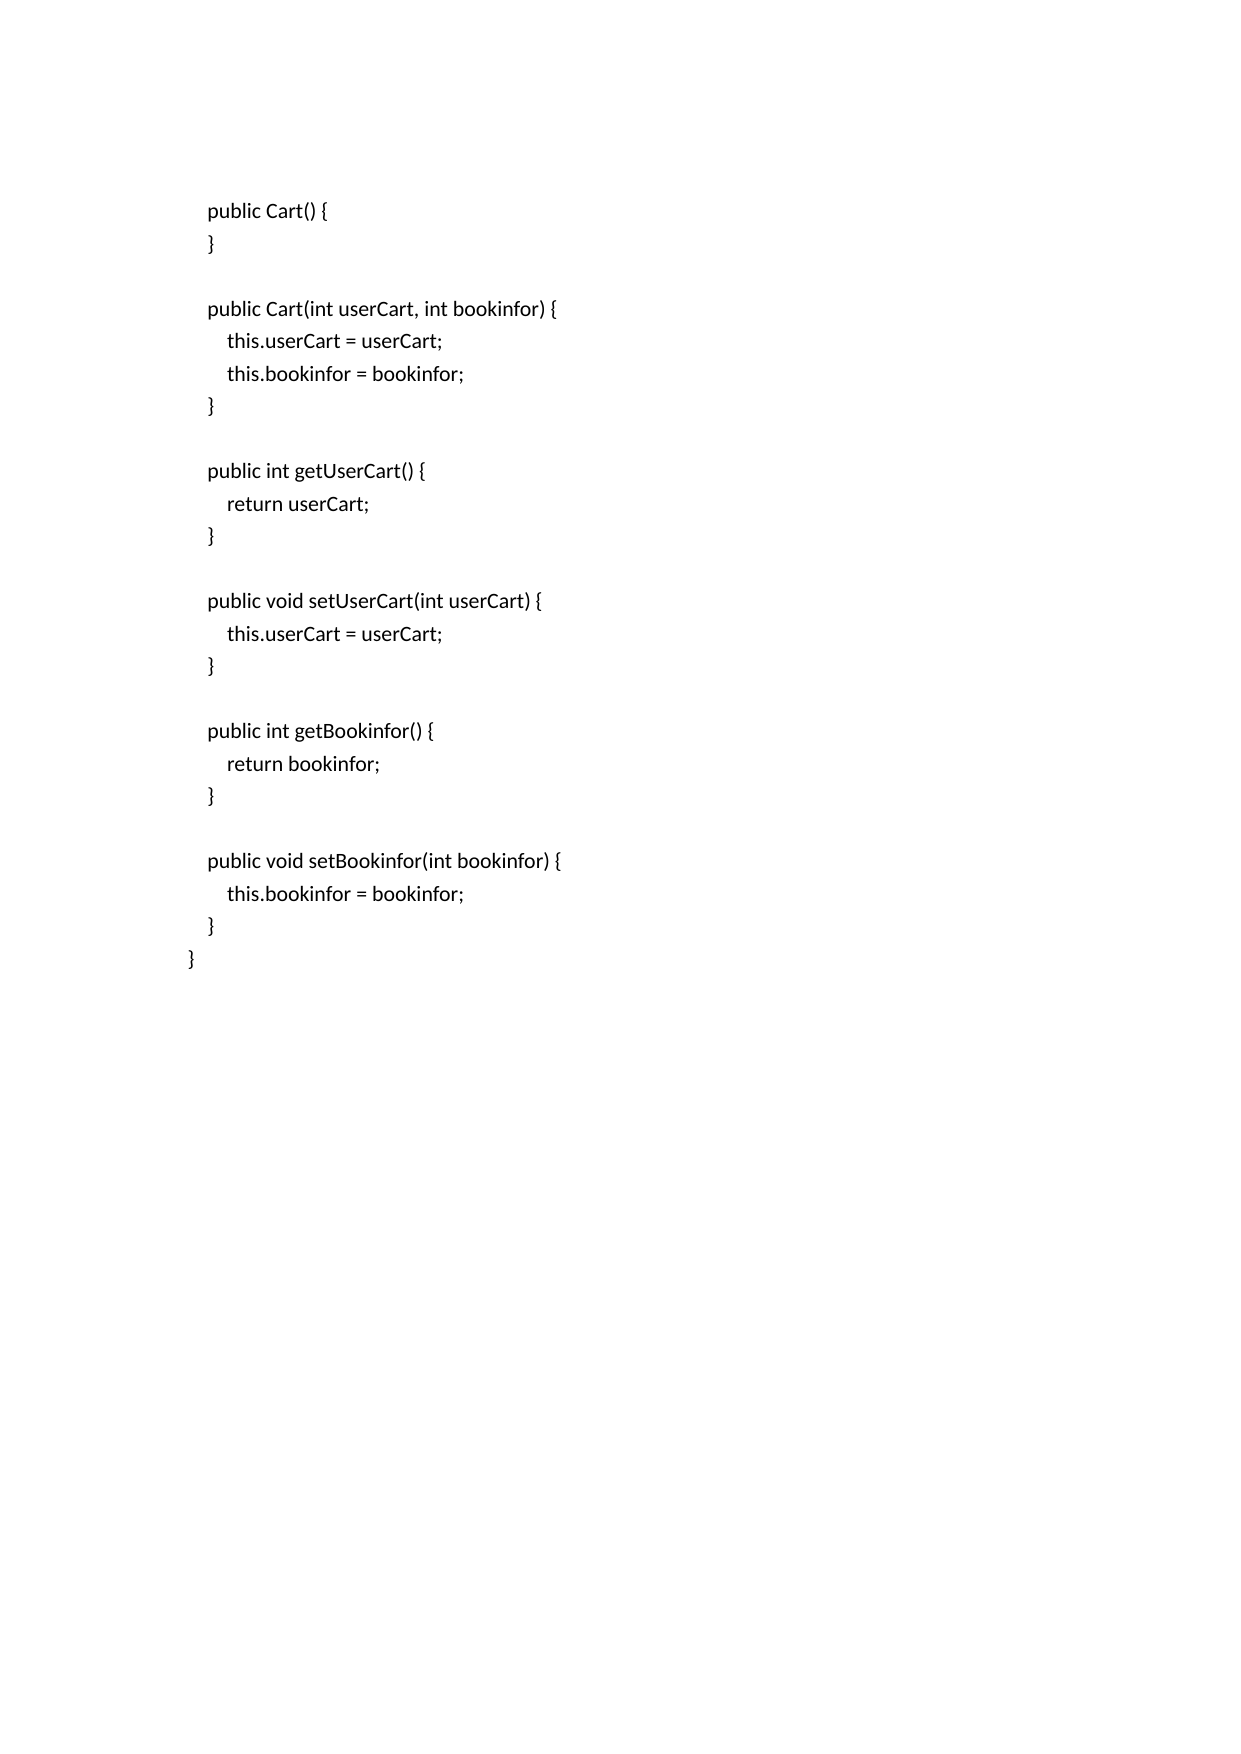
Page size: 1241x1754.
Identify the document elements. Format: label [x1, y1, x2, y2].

text [187, 162, 1053, 974]
